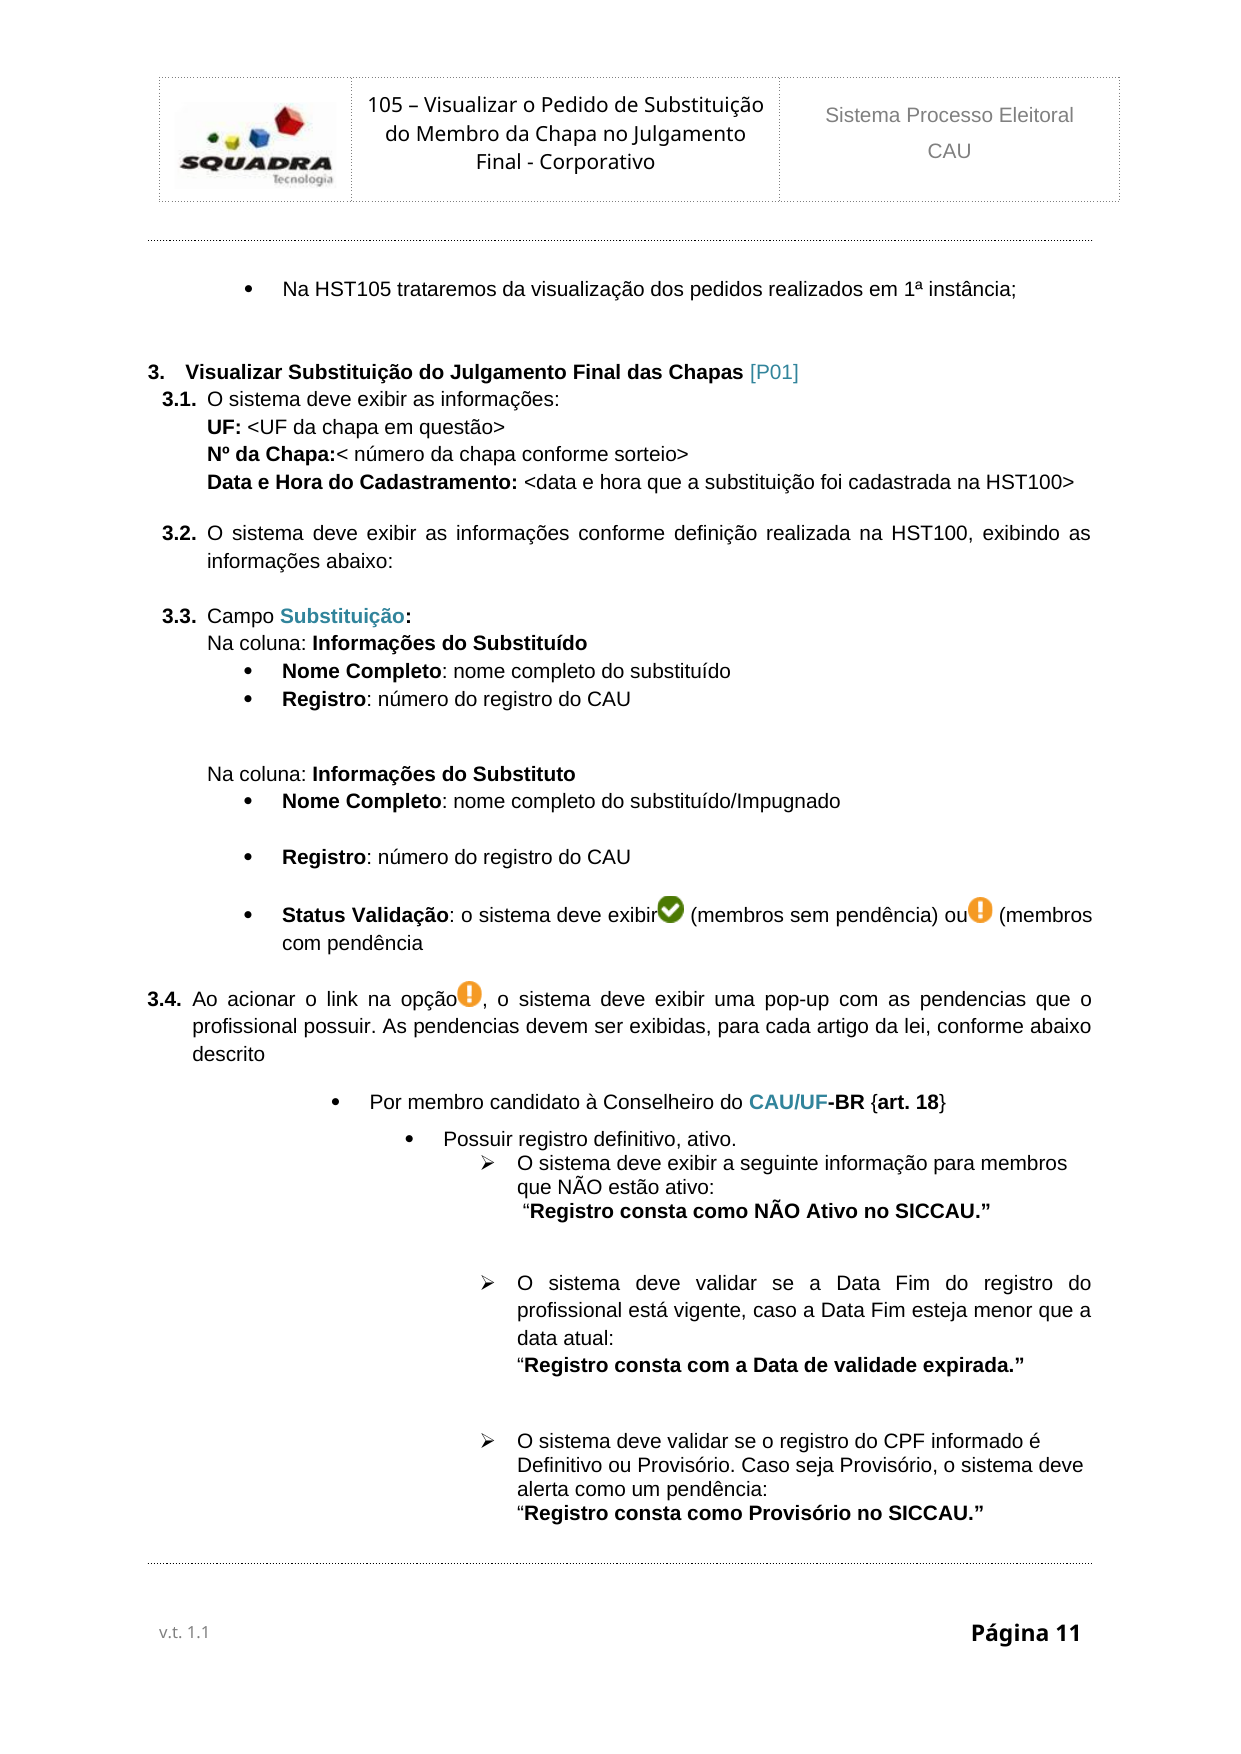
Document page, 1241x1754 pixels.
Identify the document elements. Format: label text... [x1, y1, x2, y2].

list “Registro consta com a Data de validade expirada.” [517, 1353, 1092, 1377]
list Na HST105 trataremos da visualização dos pedidos realizados em 1ª instância; [245, 277, 1092, 301]
list Registro: número do registro do CAU [244, 844, 1092, 868]
picture [657, 896, 684, 923]
list UF: <UF da chapa em questão> [207, 415, 1092, 439]
list Campo Substituição: [162, 604, 1092, 628]
list Nº da Chapa:< número da chapa conforme sorteio> [207, 442, 1092, 466]
list “Registro consta como Provisório no SICCAU.” [517, 1500, 1092, 1524]
list Nome Completo: nome completo do substituído/Impugnado [244, 789, 1092, 813]
list Registro: número do registro do CAU [244, 686, 1092, 710]
picture [457, 981, 482, 1007]
list Nome Completo: nome completo do substituído [244, 659, 1092, 683]
picture [174, 102, 337, 189]
list O sistema deve validar se o registro do CPF informado é Definitivo ou Provisório. Caso seja Provisório, o sistema deve alerta como um pendência: [479, 1428, 1092, 1500]
list O sistema deve exibir a seguinte informação para membros que NÃO estão ativo: [479, 1151, 1092, 1198]
list Na coluna: Informações do Substituto [207, 762, 1092, 786]
list Por membro candidato à Conselheiro do CAU/UF-BR {art. 18} [332, 1090, 1092, 1114]
picture [968, 897, 993, 923]
list Status Validação: o sistema deve exibir (membros sem pendência) ou (membros com pendência [244, 896, 1092, 954]
list O sistema deve exibir as informações: [162, 387, 1092, 411]
list O sistema deve exibir as informações conforme definição realizada na HST100, exibindo as informações abaixo: [162, 521, 1092, 573]
list Visualizar Substituição do Julgamento Final das Chapas [P01] [148, 360, 1092, 384]
list Ao acionar o link na opção, o sistema deve exibir uma pop-up com as pendencias que o profissional possuir. As pendencias devem ser exibidas, para cada artigo da lei, conforme abaixo descrito [147, 982, 1092, 1066]
list Possuir registro definitivo, ativo. [406, 1126, 1092, 1151]
list “Registro consta como NÃO Ativo no SICCAU.” [517, 1198, 1092, 1222]
list Na coluna: Informações do Substituído [207, 631, 1092, 655]
list Data e Hora do Cadastramento: <data e hora que a substituição foi cadastrada na HST100> [207, 470, 1092, 494]
list O sistema deve validar se a Data Fim do registro do profissional está vigente, caso a Data Fim esteja menor que a data atual: [479, 1270, 1092, 1349]
